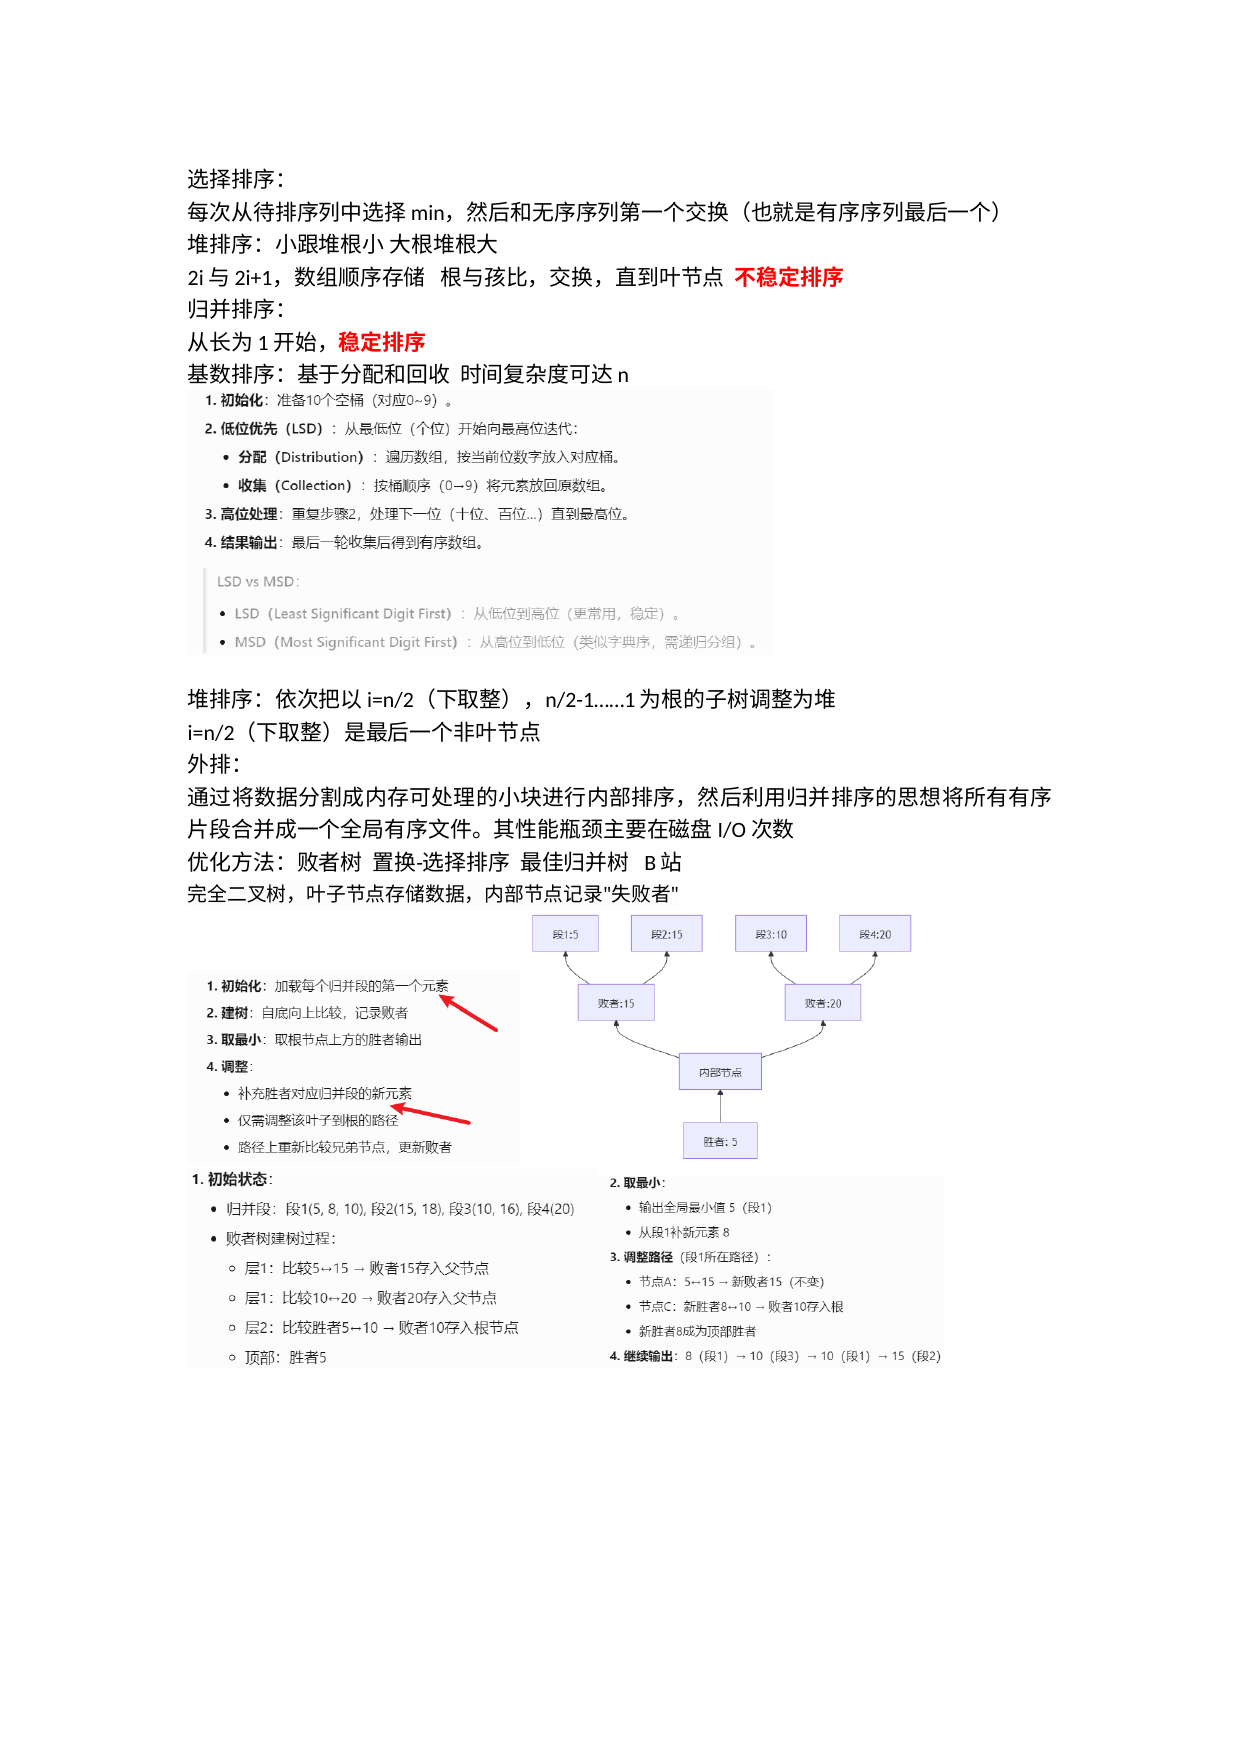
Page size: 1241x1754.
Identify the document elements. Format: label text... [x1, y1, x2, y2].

text 堆排序：小跟堆根小 大根堆根大 [187, 227, 1053, 259]
picture [187, 389, 772, 655]
text 堆排序：依次把以i=n/2（下取整），n/2-1……1为根的子树调整为堆 [187, 682, 1053, 714]
text 完全二叉树，叶子节点存储数据，内部节点记录"失败者" [187, 877, 1053, 909]
text 外排： [187, 747, 1053, 779]
picture [187, 909, 914, 1165]
text 从长为1开始，稳定排序 [187, 324, 1053, 357]
text 优化方法：败者树 置换-选择排序 最佳归并树 B站 [187, 844, 1053, 877]
picture [187, 1169, 945, 1368]
text 每次从待排序列中选择min，然后和无序序列第一个交换（也就是有序序列最后一个） [187, 194, 1053, 227]
text 通过将数据分割成内存可处理的小块进行内部排序，然后利用归并排序的思想将所有有序片段合并成一个全局有序文件。其性能瓶颈主要在磁盘 I/O 次数​ [187, 779, 1053, 844]
text 选择排序： [187, 162, 1053, 194]
text 2i与2i+1，数组顺序存储 根与孩比，交换，直到叶节点 不稳定排序 [187, 259, 1053, 292]
text 归并排序： [187, 292, 1053, 324]
text 基数排序：基于分配和回收 时间复杂度可达n [187, 357, 1053, 389]
text i=n/2（下取整）是最后一个非叶节点 [187, 714, 1053, 747]
